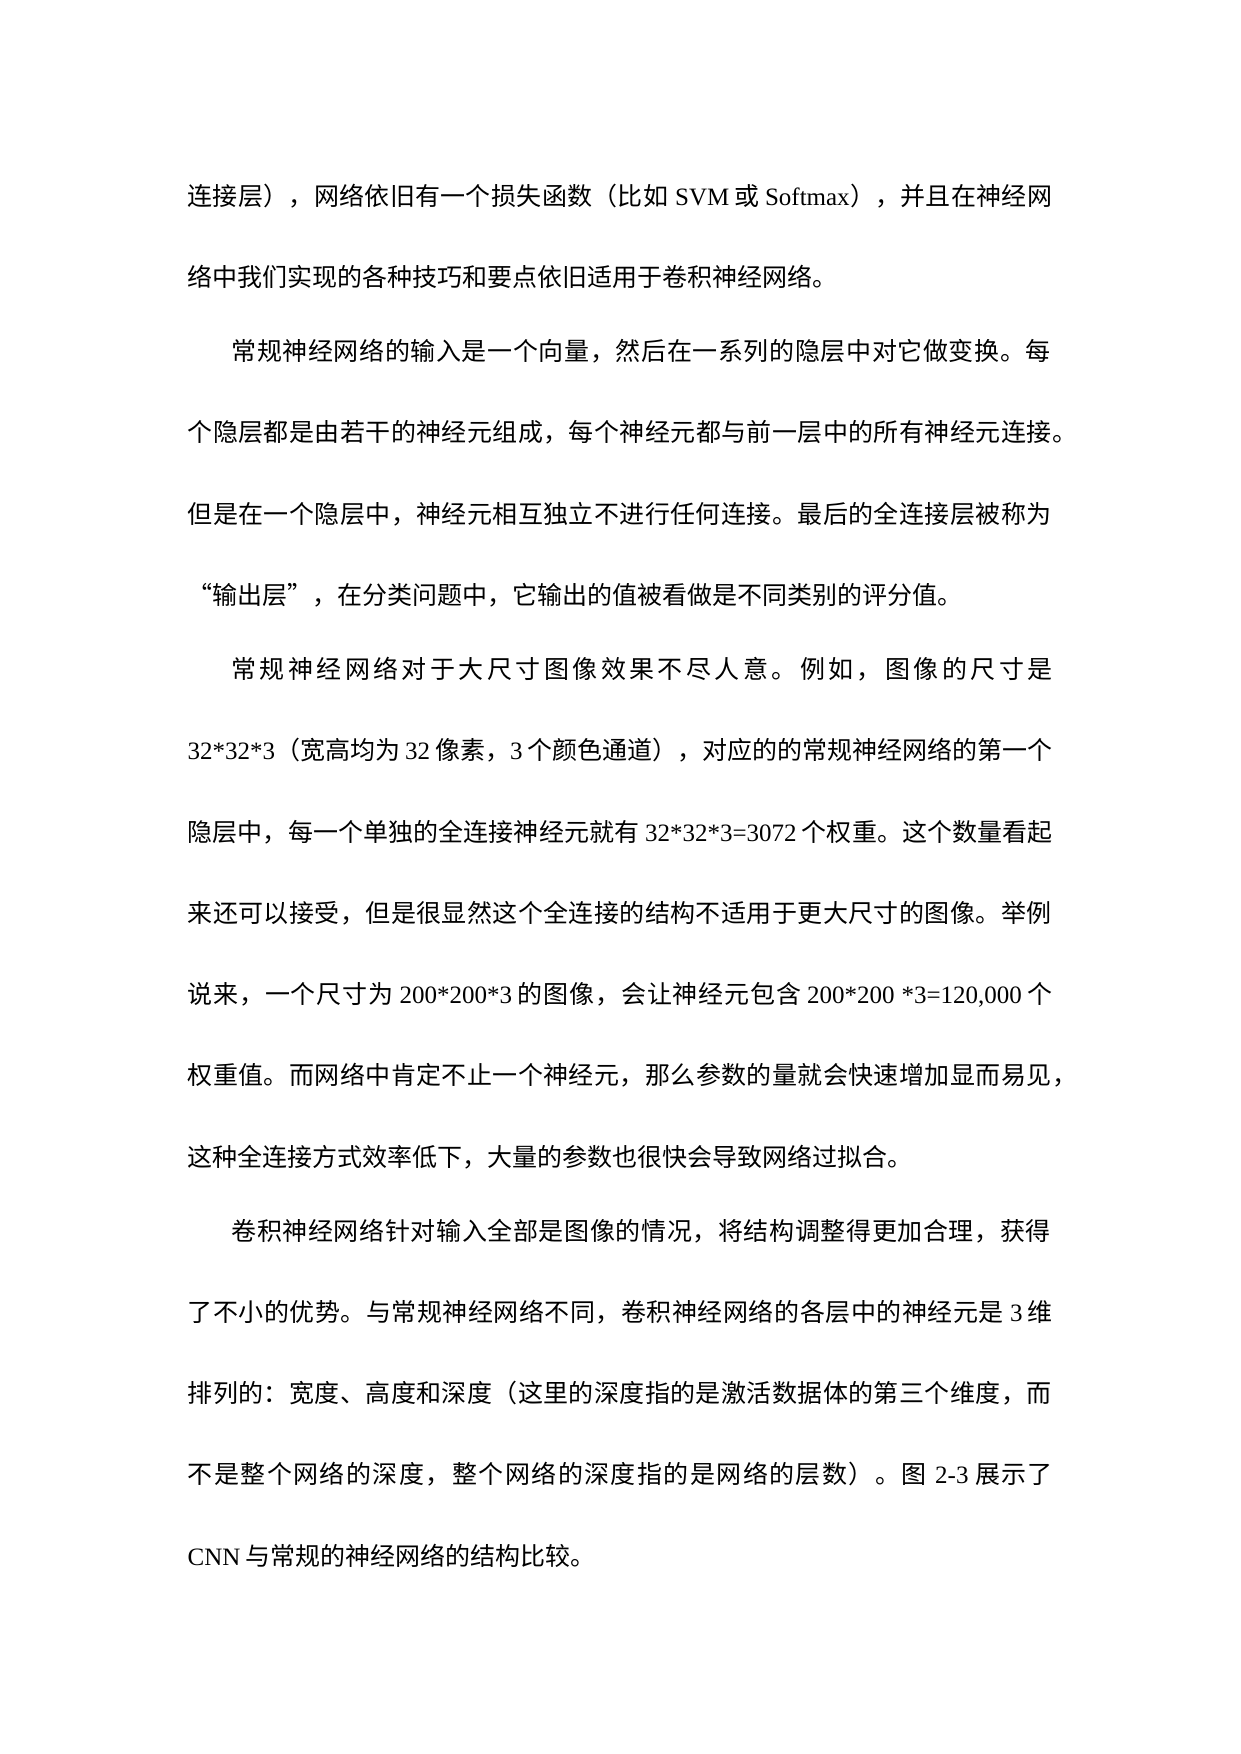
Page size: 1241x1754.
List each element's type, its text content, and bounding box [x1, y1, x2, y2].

text 常规神经网络的输入是一个向量，然后在一系列的隐层中对它做变换。每个隐层都是由若干的神经元组成，每个神经元都与前一层中的所有神经元连接。但是在一个隐层中，神经元相互独立不进行任何连接。最后的全连接层被称为“输出层”，在分类问题中，它输出的值被看做是不同类别的评分值。 [187, 317, 1053, 626]
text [187, 162, 1053, 308]
text 常规神经网络对于大尺寸图像效果不尽人意。例如，图像的尺寸是32*32*3（宽高均为32像素，3个颜色通道），对应的的常规神经网络的第一个隐层中，每一个单独的全连接神经元就有32*32*3=3072个权重。这个数量看起来还可以接受，但是很显然这个全连接的结构不适用于更大尺寸的图像。举例说来，一个尺寸为200*200*3的图像，会让神经元包含200*200 *3=120,000个权重值。而网络中肯定不止一个神经元，那么参数的量就会快速增加显而易见，这种全连接方式效率低下，大量的参数也很快会导致网络过拟合。 [187, 635, 1053, 1188]
text 卷积神经网络针对输入全部是图像的情况，将结构调整得更加合理，获得了不小的优势。与常规神经网络不同，卷积神经网络的各层中的神经元是3维排列的：宽度、高度和深度（这里的深度指的是激活数据体的第三个维度，而不是整个网络的深度，整个网络的深度指的是网络的层数）。图2-3展示了CNN与常规的神经网络的结构比较。 [187, 1197, 1053, 1587]
